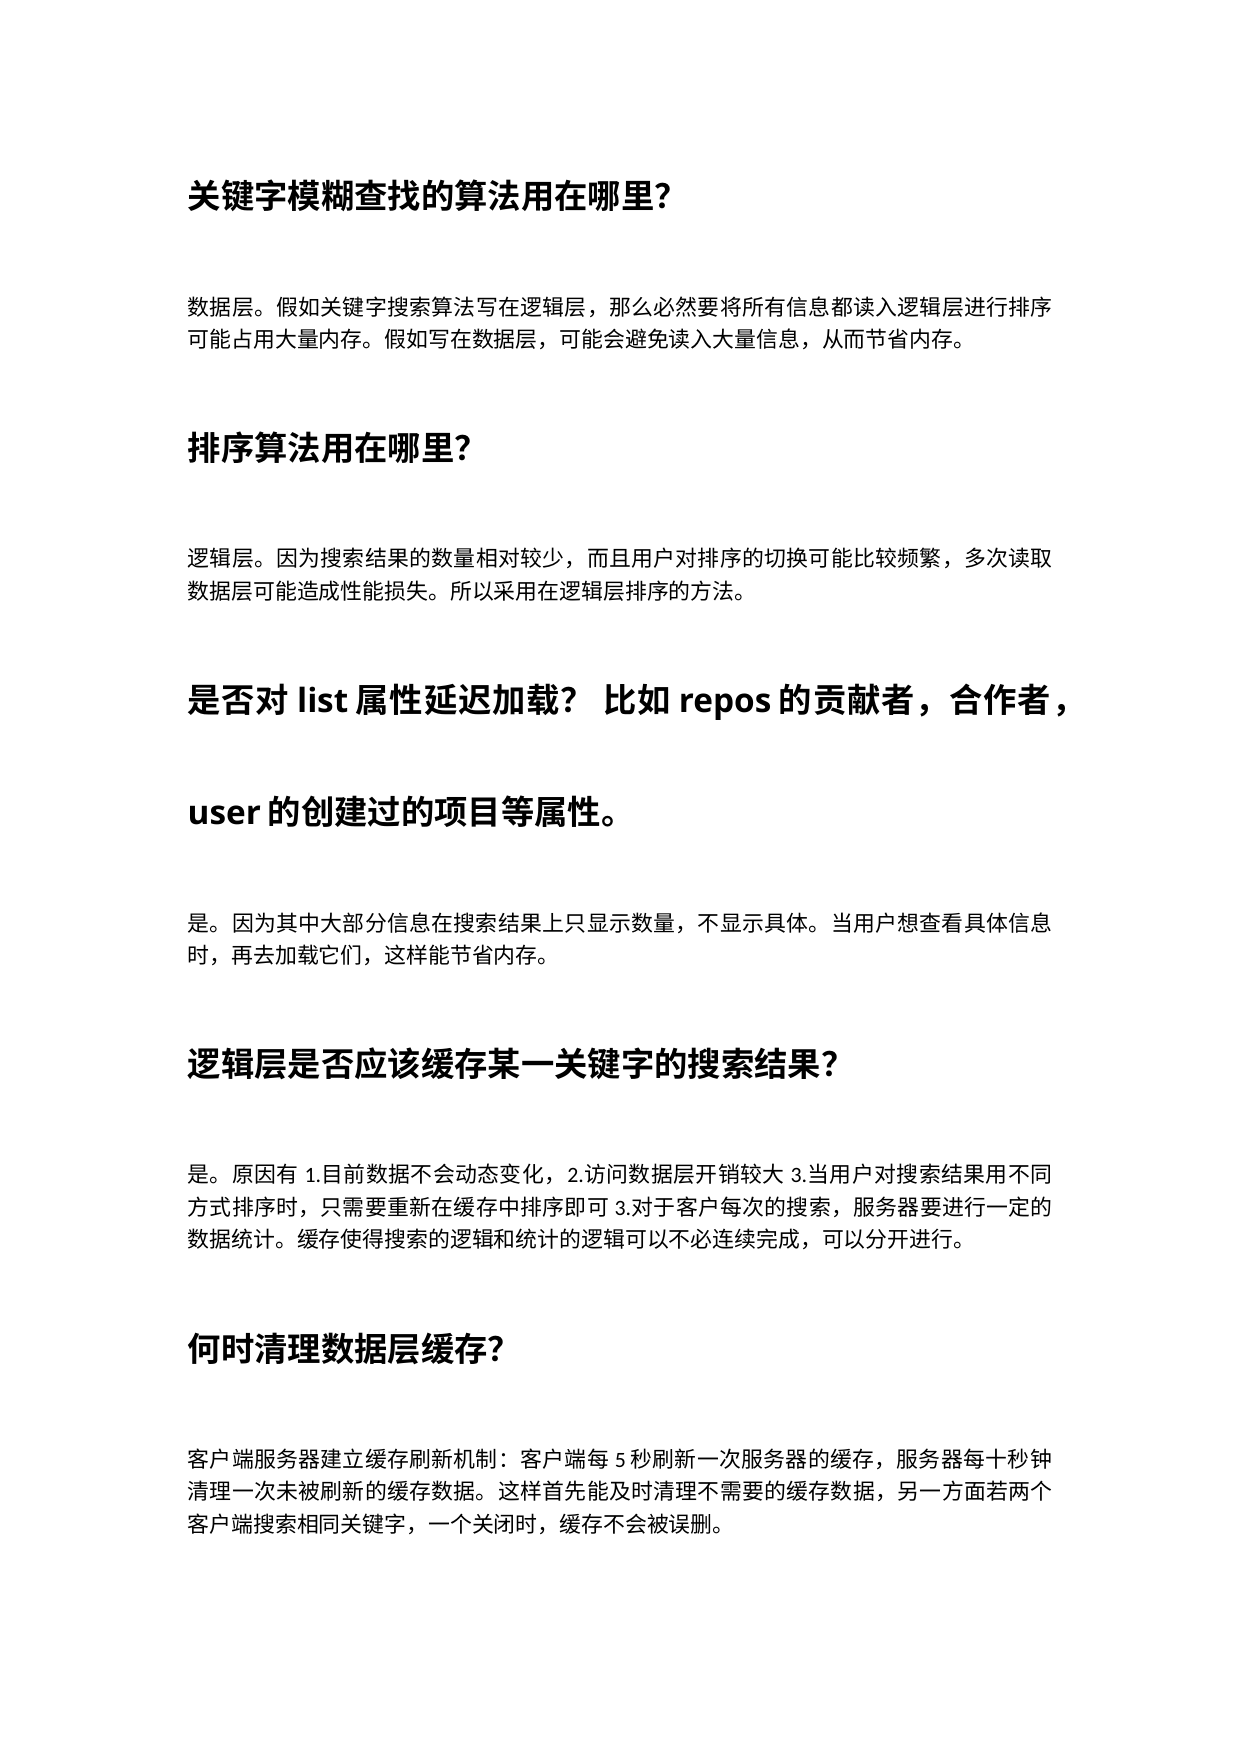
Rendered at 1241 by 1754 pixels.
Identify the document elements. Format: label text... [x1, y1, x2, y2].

text 逻辑层。因为搜索结果的数量相对较少，而且用户对排序的切换可能比较频繁，多次读取数据层可能造成性能损失。所以采用在逻辑层排序的方法。 [187, 541, 1053, 606]
subtitle 是否对list属性延迟加载？ 比如repos的贡献者，合作者，user的创建过的项目等属性。 [187, 666, 1053, 843]
text 数据层。假如关键字搜索算法写在逻辑层，那么必然要将所有信息都读入逻辑层进行排序，可能占用大量内存。假如写在数据层，可能会避免读入大量信息，从而节省内存。 [187, 289, 1053, 354]
subtitle 逻辑层是否应该缓存某一关键字的搜索结果？ [187, 1030, 1053, 1095]
subtitle 何时清理数据层缓存？ [187, 1314, 1053, 1379]
text 是。原因有 1.目前数据不会动态变化，2.访问数据层开销较大 3.当用户对搜索结果用不同方式排序时，只需要重新在缓存中排序即可 3.对于客户每次的搜索，服务器要进行一定的数据统计。缓存使得搜索的逻辑和统计的逻辑可以不必连续完成，可以分开进行。 [187, 1157, 1053, 1254]
text 是。因为其中大部分信息在搜索结果上只显示数量，不显示具体。当用户想查看具体信息时，再去加载它们，这样能节省内存。 [187, 905, 1053, 970]
text 客户端服务器建立缓存刷新机制：客户端每5秒刷新一次服务器的缓存，服务器每十秒钟清理一次未被刷新的缓存数据。这样首先能及时清理不需要的缓存数据，另一方面若两个客户端搜索相同关键字，一个关闭时，缓存不会被误删。 [187, 1441, 1053, 1539]
subtitle 排序算法用在哪里？ [187, 414, 1053, 479]
subtitle 关键字模糊查找的算法用在哪里？ [187, 162, 1053, 227]
